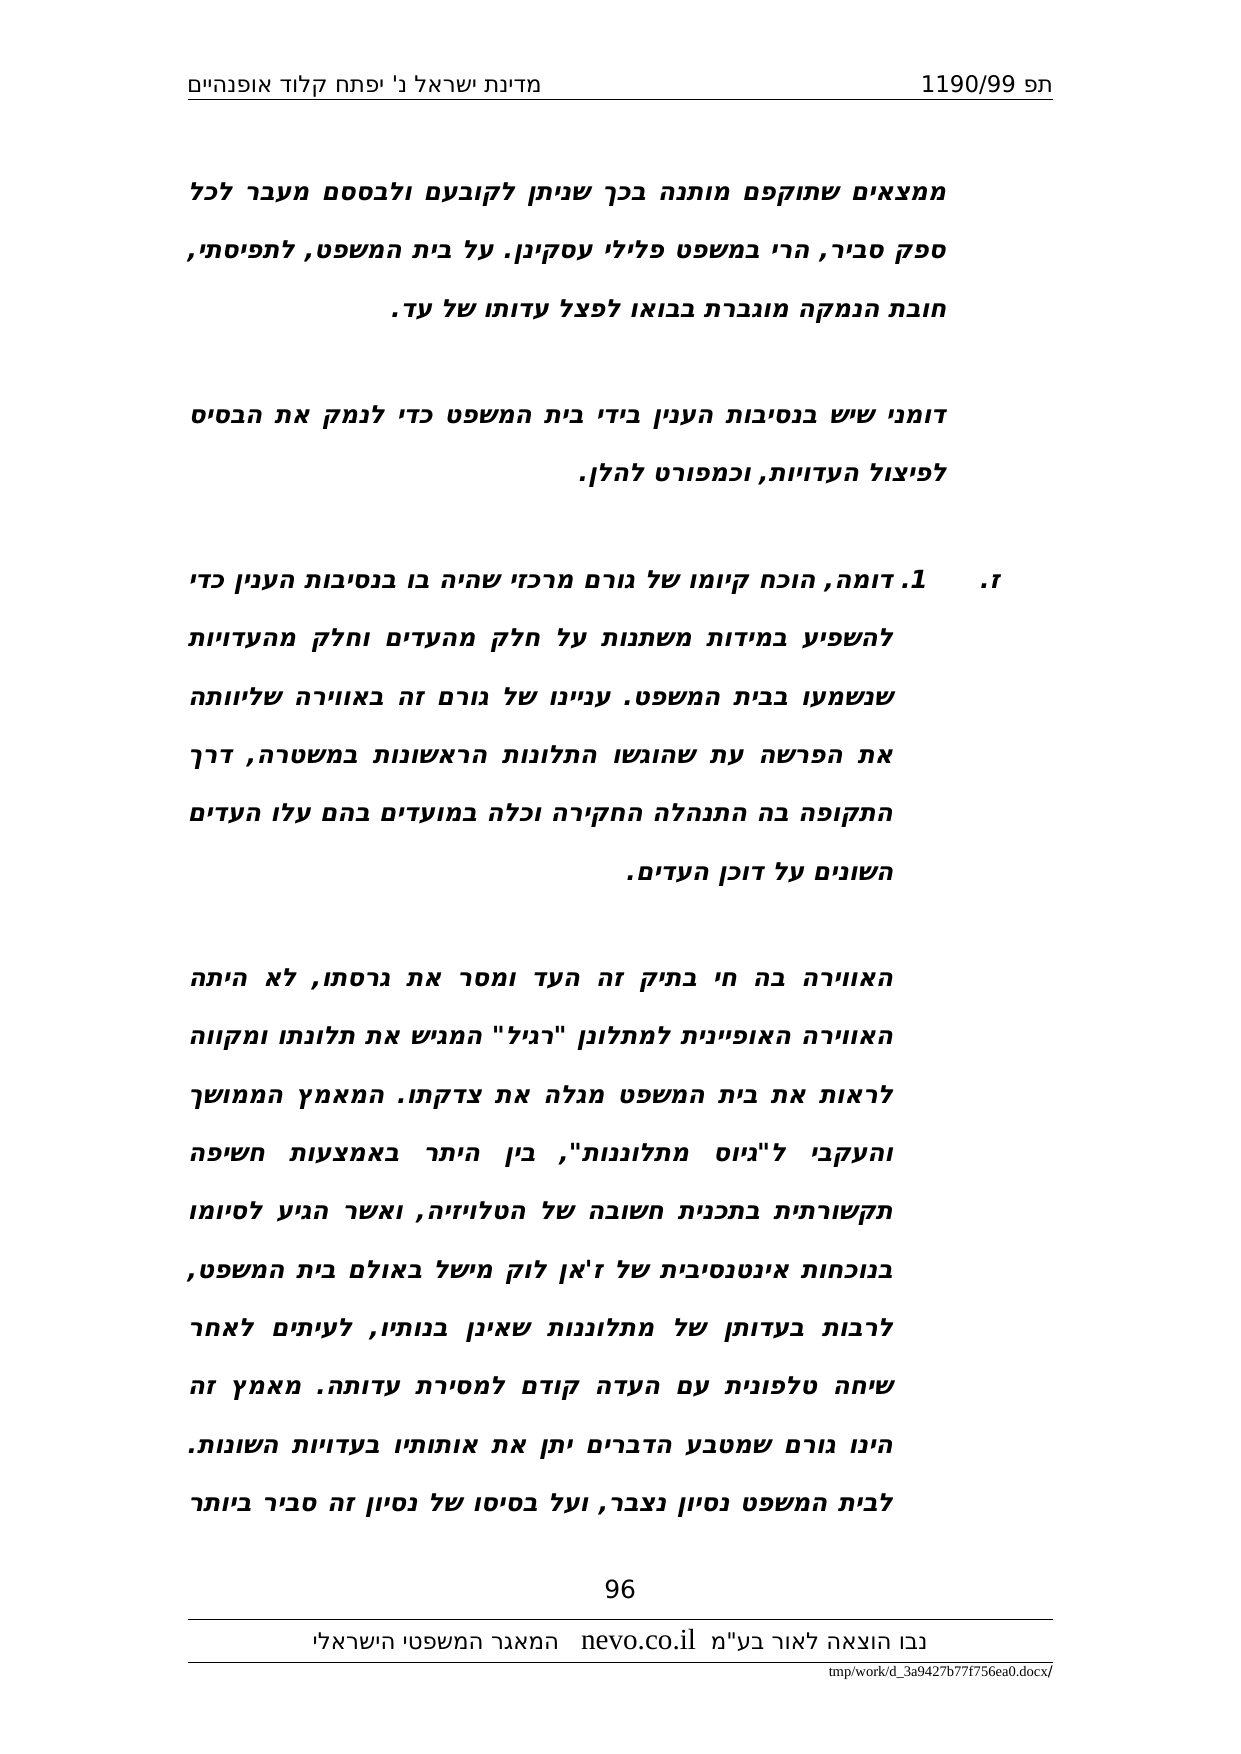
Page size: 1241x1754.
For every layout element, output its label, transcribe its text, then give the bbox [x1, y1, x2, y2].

text דומני שיש בנסיבות הענין בידי בית המשפט כדי לנמק את הבסיס לפיצול העדויות, וכמפורט להלן. [187, 400, 946, 488]
text ז. 1. דומה, הוכח קיומו של גורם מרכזי שהיה בו בנסיבות הענין כדי להשפיע במידות משתנות על חלק מהעדים וחלק מהעדויות שנשמעו בבית המשפט. עניינו של גורם זה באווירה שליוותה את הפרשה עת שהוגשו התלונות הראשונות במשטרה, דרך התקופה בה התנהלה החקירה וכלה במועדים בהם עלו העדים השונים על דוכן העדים. [187, 565, 999, 886]
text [187, 177, 999, 323]
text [187, 963, 999, 1517]
